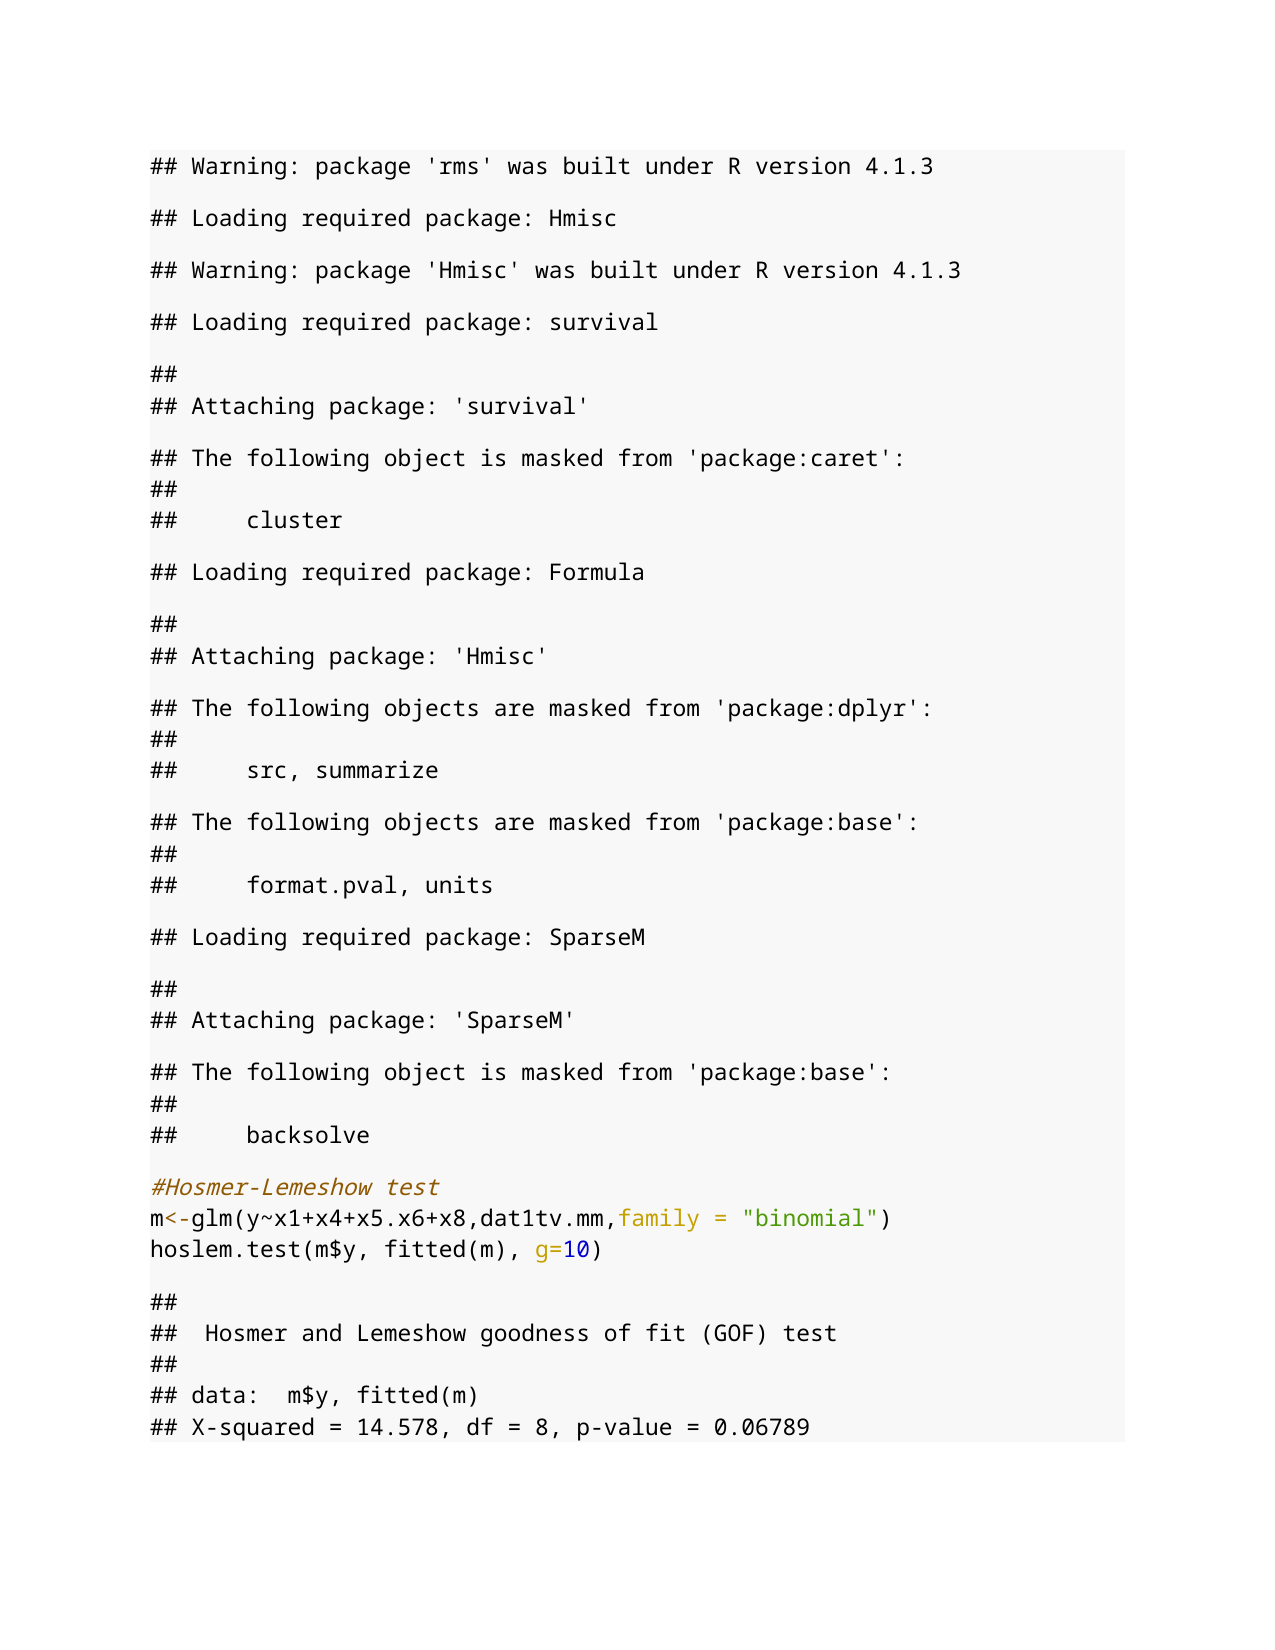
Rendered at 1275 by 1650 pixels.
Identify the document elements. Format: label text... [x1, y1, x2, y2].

text ## The following objects are masked from 'package:dplyr': ## ## src, summarize [150, 692, 1125, 785]
text ## Warning: package 'rms' was built under R version 4.1.3 [150, 150, 1125, 181]
text #Hosmer-Lemeshow test m<-glm(y~x1+x4+x5.x6+x8,dat1tv.mm,family = "binomial") hoslem.test(m$y, fitted(m), g=10) [439, 1171, 1125, 1264]
text ## The following objects are masked from 'package:base': ## ## format.pval, units [150, 806, 1125, 900]
text ## The following object is masked from 'package:base': ## ## backsolve [150, 1056, 1125, 1150]
text ## Loading required package: SparseM [150, 921, 1125, 952]
text ## Loading required package: Formula [150, 556, 1125, 587]
text ## ## Attaching package: 'SparseM' [150, 973, 1125, 1035]
text ## Warning: package 'Hmisc' was built under R version 4.1.3 [150, 254, 1125, 285]
text ## Loading required package: survival [150, 306, 1125, 337]
text ## ## Attaching package: 'Hmisc' [150, 608, 1125, 671]
text ## ## Attaching package: 'survival' [150, 358, 1125, 421]
text ## ## Hosmer and Lemeshow goodness of fit (GOF) test ## ## data: m$y, fitted(m) ## X-squared = 14.578, df = 8, p-value = 0.06789 [150, 1285, 1125, 1442]
text ## The following object is masked from 'package:caret': ## ## cluster [150, 442, 1125, 535]
text ## Loading required package: Hmisc [150, 202, 1125, 233]
